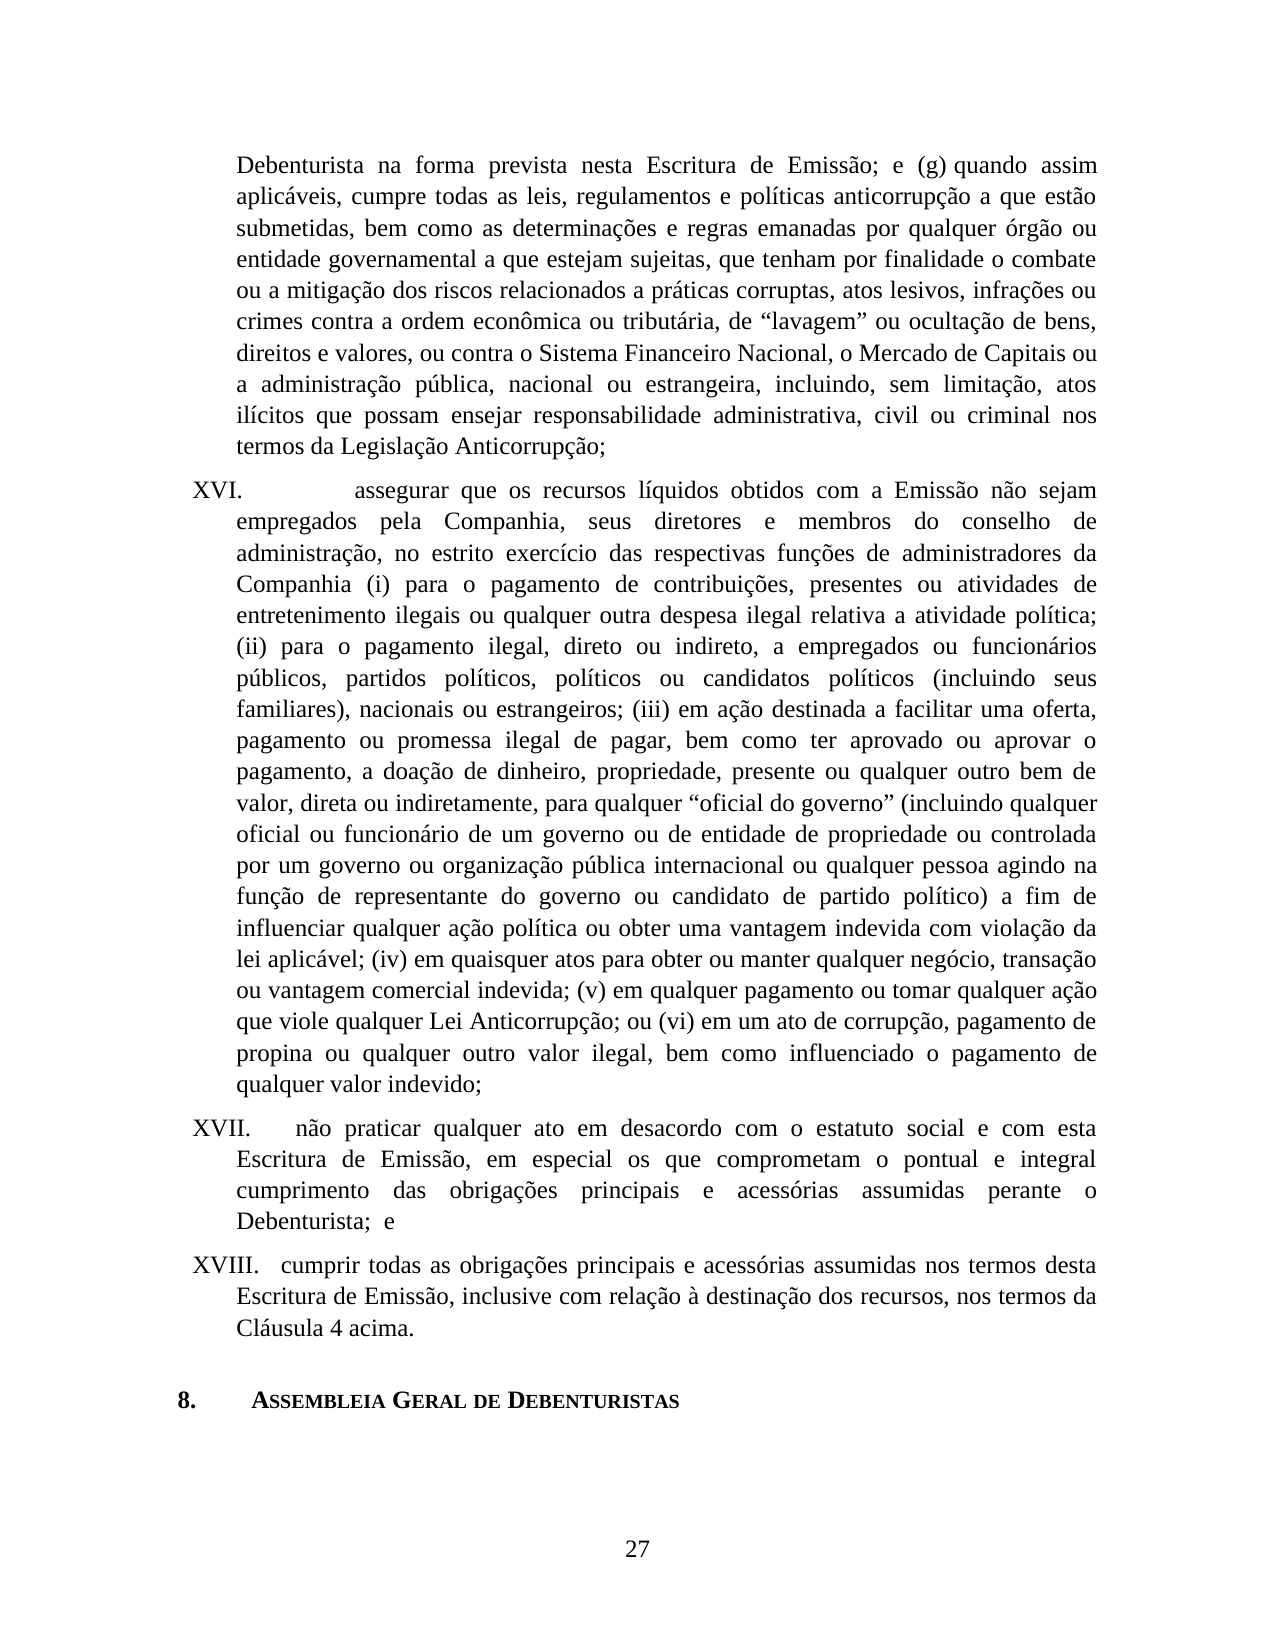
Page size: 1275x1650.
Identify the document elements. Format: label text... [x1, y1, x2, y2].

list não praticar qualquer ato em desacordo com o estatuto social e com esta Escritura de Emissão, em especial os que comprometam o pontual e integral cumprimento das obrigações principais e acessórias assumidas perante o Debenturista; e [192, 1110, 1098, 1235]
list cumprir todas as obrigações principais e acessórias assumidas nos termos desta Escritura de Emissão, inclusive com relação à destinação dos recursos, nos termos da Cláusula 4 acima. [192, 1248, 1098, 1341]
text 8. Assembleia Geral de Debenturistas [177, 1385, 1098, 1414]
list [192, 148, 1098, 460]
list assegurar que os recursos líquidos obtidos com a Emissão não sejam empregados pela Companhia, seus diretores e membros do conselho de administração, no estrito exercício das respectivas funções de administradores da Companhia (i) para o pagamento de contribuições, presentes ou atividades de entretenimento ilegais ou qualquer outra despesa ilegal relativa a atividade política; (ii) para o pagamento ilegal, direto ou indireto, a empregados ou funcionários públicos, partidos políticos, políticos ou candidatos políticos (incluindo seus familiares), nacionais ou estrangeiros; (iii) em ação destinada a facilitar uma oferta, pagamento ou promessa ilegal de pagar, bem como ter aprovado ou aprovar o pagamento, a doação de dinheiro, propriedade, presente ou qualquer outro bem de valor, direta ou indiretamente, para qualquer “oficial do governo” (incluindo qualquer oficial ou funcionário de um governo ou de entidade de propriedade ou controlada por um governo ou organização pública internacional ou qualquer pessoa agindo na função de representante do governo ou candidato de partido político) a fim de influenciar qualquer ação política ou obter uma vantagem indevida com violação da lei aplicável; (iv) em quaisquer atos para obter ou manter qualquer negócio, transação ou vantagem comercial indevida; (v) em qualquer pagamento ou tomar qualquer ação que viole qualquer Lei Anticorrupção; ou (vi) em um ato de corrupção, pagamento de propina ou qualquer outro valor ilegal, bem como influenciado o pagamento de qualquer valor indevido; [192, 473, 1098, 1098]
